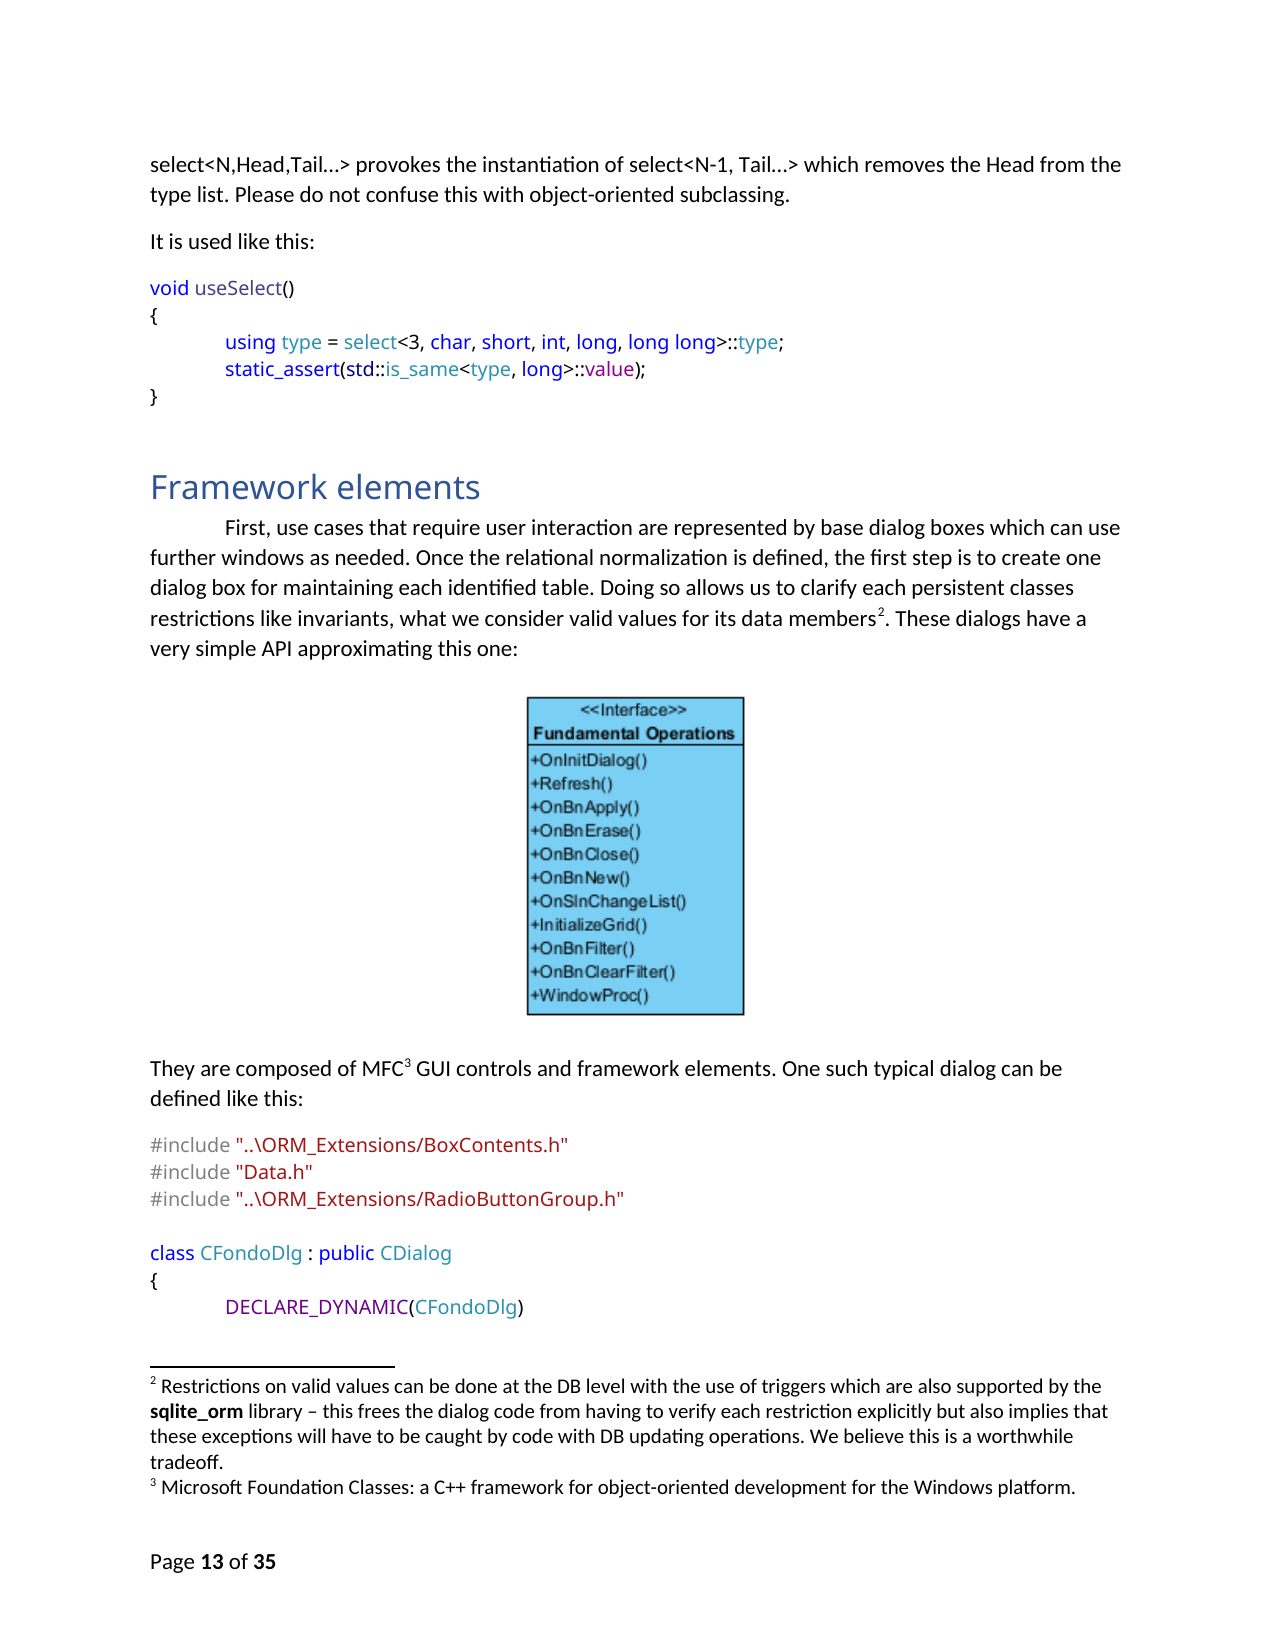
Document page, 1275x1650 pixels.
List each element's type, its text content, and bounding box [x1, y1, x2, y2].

subtitle Framework elements [150, 464, 1125, 509]
text DECLARE_DYNAMIC(CFondoDlg) [150, 1293, 1125, 1320]
text It is used like this: [150, 227, 1125, 255]
text using type = select<3, char, short, int, long, long long>::type; [150, 328, 1125, 355]
text static_assert(std::is_same<type, long>::value); [150, 355, 1125, 382]
text class CFondoDlg : public CDialog [150, 1239, 1125, 1266]
text { [150, 301, 1125, 328]
text #include "..\ORM_Extensions/RadioButtonGroup.h" [150, 1185, 1125, 1212]
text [150, 150, 1125, 208]
text { [150, 1266, 1125, 1293]
text #include "Data.h" [150, 1158, 1125, 1185]
text } [150, 382, 1125, 409]
text void useSelect() [150, 274, 1125, 301]
text First, use cases that require user interaction are represented by base dialog boxes which can use further windows as needed. Once the relational normalization is defined, the first step is to create one dialog box for maintaining each identified table. Doing so allows us to clarify each persistent classes restrictions like invariants, what we consider valid values for its data members. These dialogs have a very simple API approximating this one: [150, 513, 1125, 662]
picture [510, 680, 765, 1036]
text They are composed of MFC GUI controls and framework elements. One such typical dialog can be defined like this: [150, 1054, 1125, 1112]
text #include "..\ORM_Extensions/BoxContents.h" [150, 1131, 1125, 1158]
